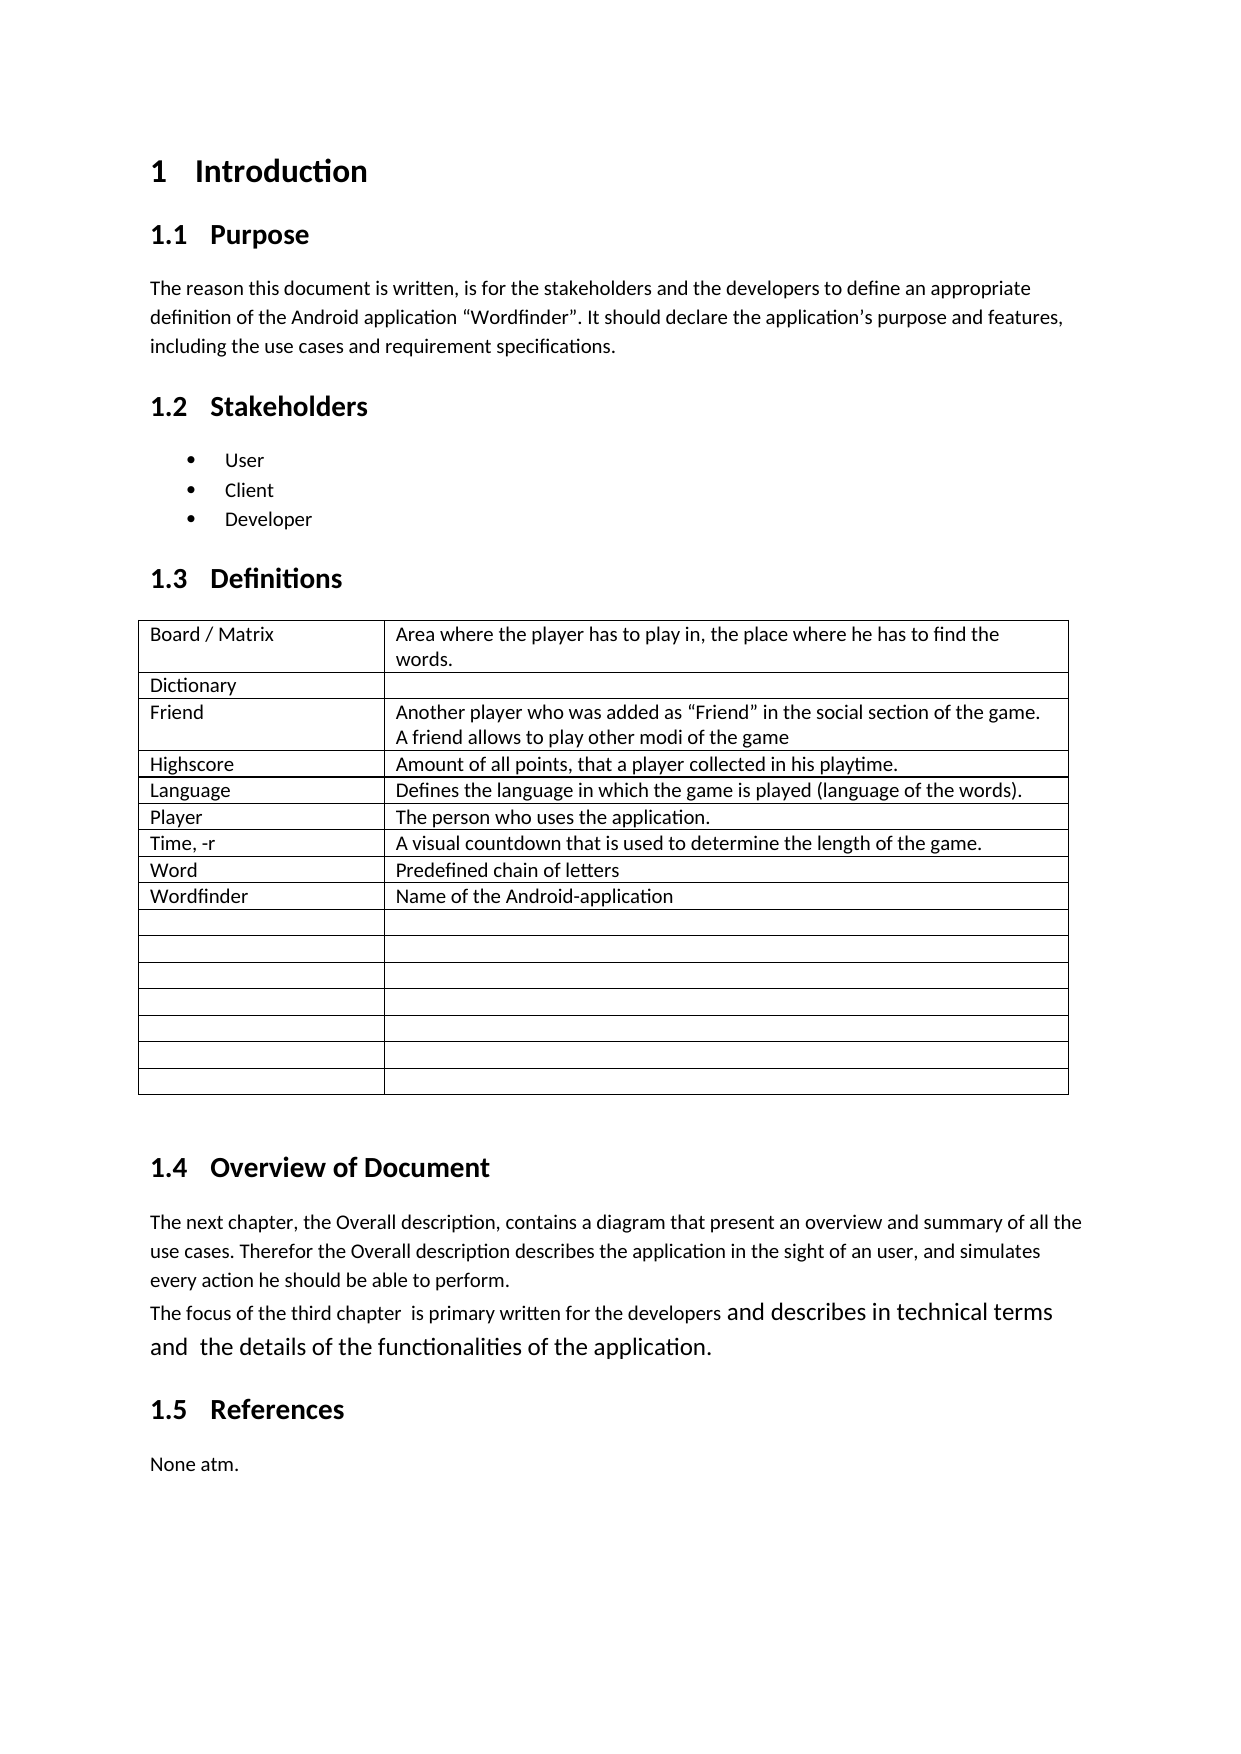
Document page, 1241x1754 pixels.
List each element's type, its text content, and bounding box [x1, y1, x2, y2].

table_cell The person who uses the application. [385, 804, 1068, 829]
table_cell [139, 1069, 384, 1094]
table_cell [139, 989, 384, 1014]
table_cell [139, 1016, 384, 1041]
table_cell A visual countdown that is used to determine the length of the game. [385, 830, 1068, 856]
list User [187, 448, 1090, 473]
table_cell Wordfinder [139, 883, 384, 909]
table_cell Word [139, 857, 384, 882]
text The focus of the third chapter is primary written for the developers and describes in technical terms and the details of the functionalities of the application. [150, 1296, 1090, 1362]
list Developer [187, 506, 1090, 531]
table_cell Another player who was added as “Friend” in the social section of the game. A friend allows to play other modi of the game [385, 699, 1068, 750]
subtitle Introduction [150, 150, 1090, 191]
table_cell [385, 1016, 1068, 1041]
table_cell [385, 1069, 1068, 1094]
table_cell Language [139, 778, 384, 803]
table_cell [385, 936, 1068, 962]
table_cell [139, 1042, 384, 1067]
list Client [187, 477, 1090, 502]
table_cell Time, -r [139, 830, 384, 856]
table_cell Amount of all points, that a player collected in his playtime. [385, 751, 1068, 776]
table_cell [385, 963, 1068, 988]
table_header Area where the player has to play in, the place where he has to find the words. [385, 621, 1068, 672]
text None atm. [150, 1451, 1090, 1476]
table_cell Dictionary [139, 673, 384, 698]
table_cell [385, 1042, 1068, 1067]
text The reason this document is written, is for the stakeholders and the developers to define an appropriate definition of the Android application “Wordfinder”. It should declare the application’s purpose and features, including the use cases and requirement specifications. [150, 275, 1090, 359]
subtitle Purpose [150, 216, 1090, 251]
table_cell Friend [139, 699, 384, 750]
subtitle Stakeholders [150, 388, 1090, 423]
table_cell Defines the language in which the game is played (language of the words). [385, 778, 1068, 803]
table_cell [385, 673, 1068, 698]
subtitle References [150, 1391, 1090, 1427]
subtitle Definitions [150, 560, 1090, 596]
table_cell Highscore [139, 751, 384, 776]
table_cell Name of the Android-application [385, 883, 1068, 909]
table_cell Player [139, 804, 384, 829]
table_cell [385, 989, 1068, 1014]
table_header Board / Matrix [139, 621, 384, 672]
table_cell [139, 936, 384, 962]
table_cell [139, 963, 384, 988]
table_cell Predefined chain of letters [385, 857, 1068, 882]
subtitle Overview of Document [150, 1149, 1090, 1185]
table_cell [385, 910, 1068, 935]
text The next chapter, the Overall description, contains a diagram that present an overview and summary of all the use cases. Therefor the Overall description describes the application in the sight of an user, and simulates every action he should be able to perform. [150, 1209, 1090, 1293]
table_cell [139, 910, 384, 935]
